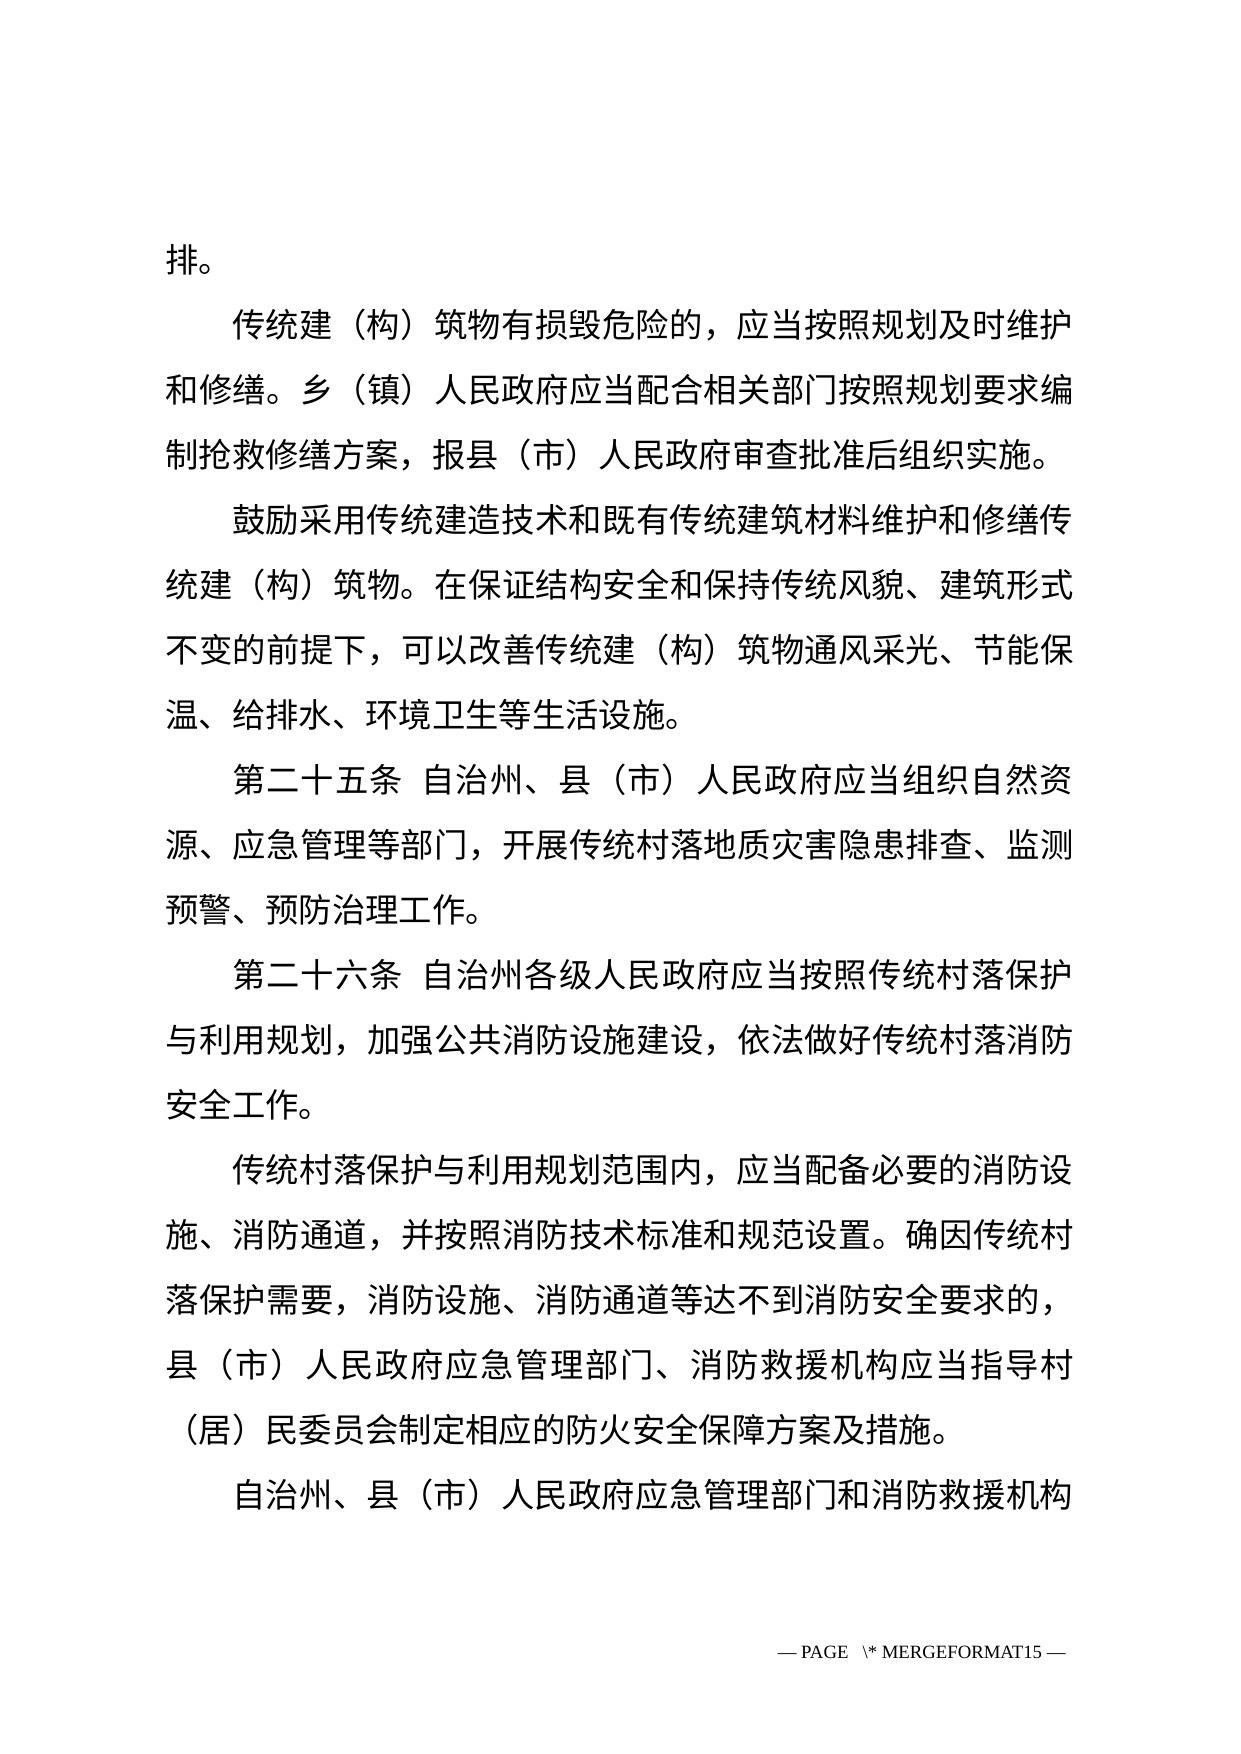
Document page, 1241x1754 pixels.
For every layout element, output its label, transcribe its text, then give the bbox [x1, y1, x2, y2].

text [165, 1461, 1075, 1526]
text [165, 226, 1075, 291]
text 第二十六条 自治州各级人民政府应当按照传统村落保护与利用规划，加强公共消防设施建设，依法做好传统村落消防安全工作。 [165, 941, 1075, 1136]
text 鼓励采用传统建造技术和既有传统建筑材料维护和修缮传统建（构）筑物。在保证结构安全和保持传统风貌、建筑形式不变的前提下，可以改善传统建（构）筑物通风采光、节能保温、给排水、环境卫生等生活设施。 [165, 486, 1075, 746]
text 传统村落保护与利用规划范围内，应当配备必要的消防设施、消防通道，并按照消防技术标准和规范设置。确因传统村落保护需要，消防设施、消防通道等达不到消防安全要求的，县（市）人民政府应急管理部门、消防救援机构应当指导村（居）民委员会制定相应的防火安全保障方案及措施。 [165, 1136, 1075, 1461]
text 传统建（构）筑物有损毁危险的，应当按照规划及时维护和修缮。乡（镇）人民政府应当配合相关部门按照规划要求编制抢救修缮方案，报县（市）人民政府审查批准后组织实施。 [165, 291, 1075, 486]
text 第二十五条 自治州、县（市）人民政府应当组织自然资源、应急管理等部门，开展传统村落地质灾害隐患排查、监测预警、预防治理工作。 [165, 746, 1075, 941]
